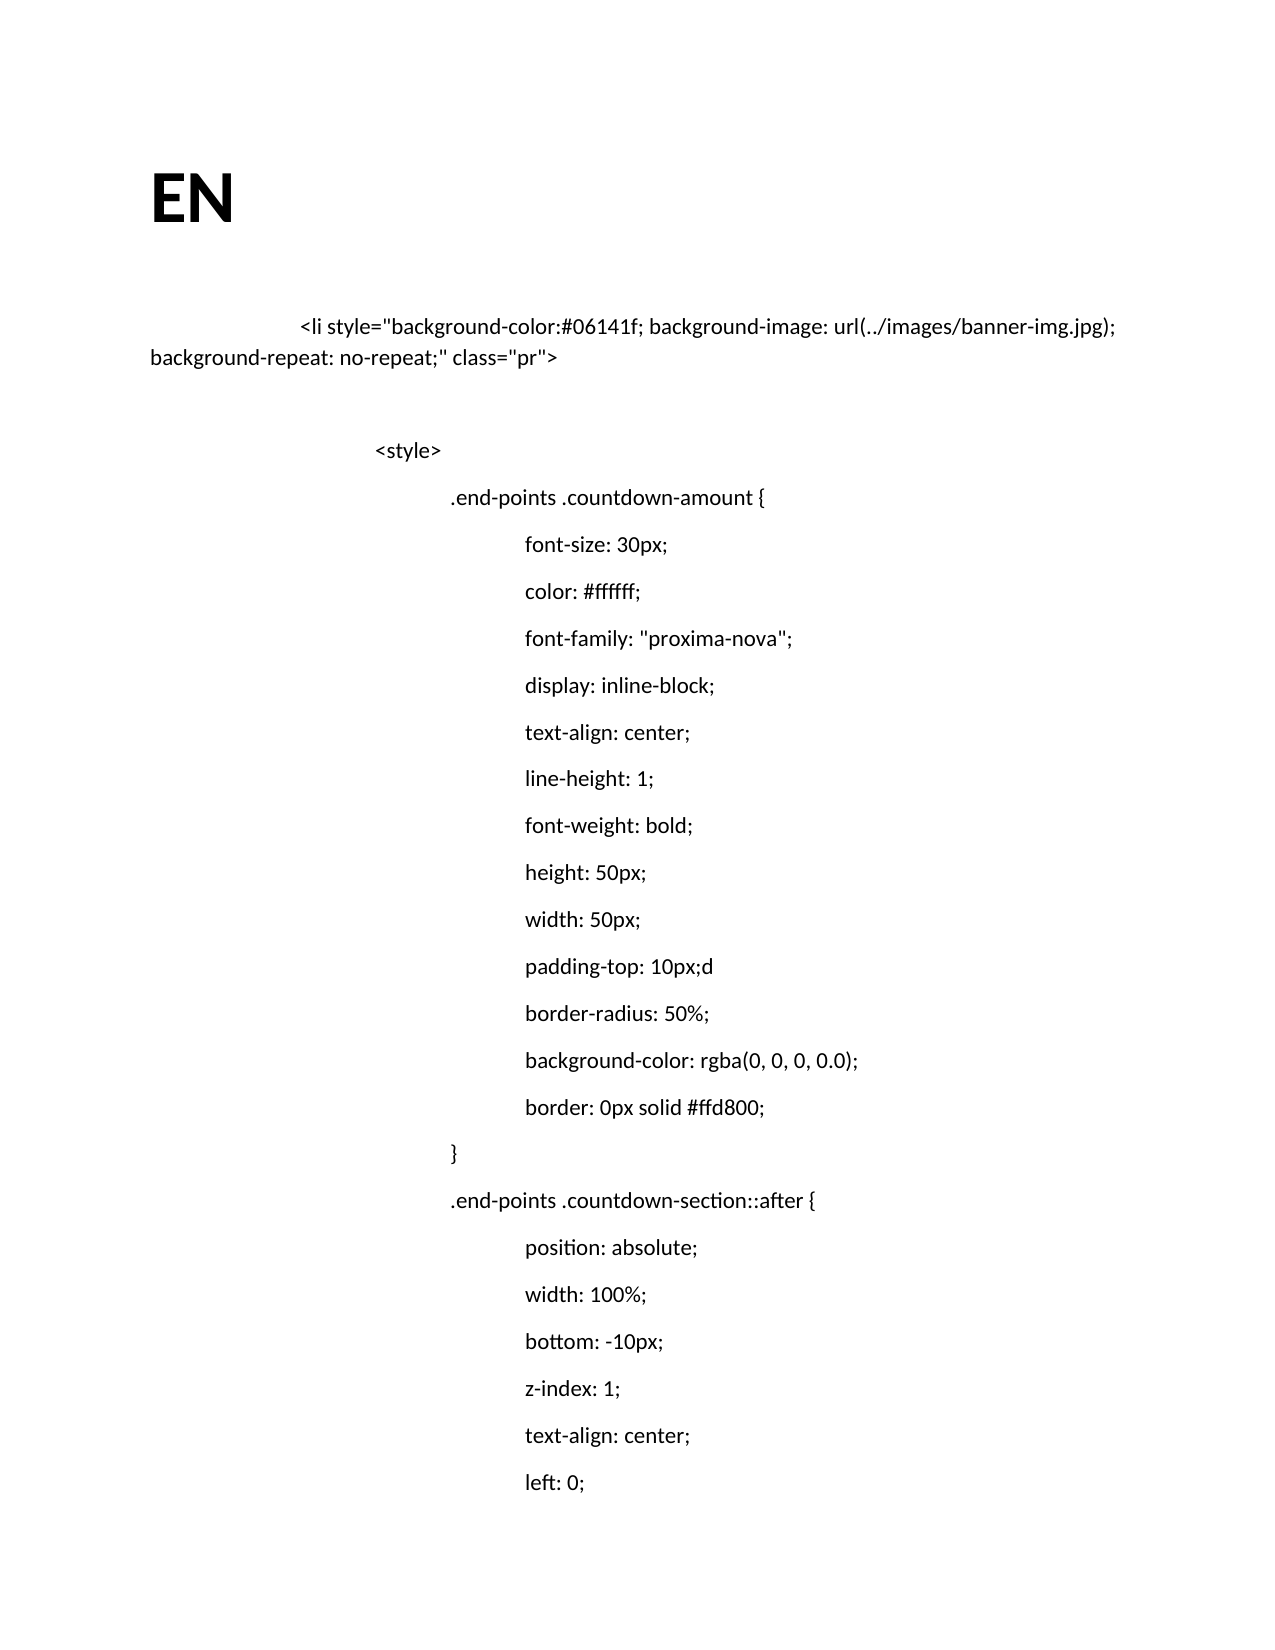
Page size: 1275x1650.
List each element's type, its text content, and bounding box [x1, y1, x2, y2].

text bottom: -10px; [150, 1327, 1125, 1355]
text border: 0px solid #ffd800; [150, 1093, 1125, 1121]
text } [150, 1139, 1125, 1167]
text padding-top: 10px;d [150, 952, 1125, 980]
text position: absolute; [150, 1233, 1125, 1261]
text border-radius: 50%; [150, 999, 1125, 1027]
text .end-points .countdown-section::after { [150, 1186, 1125, 1214]
text font-weight: bold; [150, 811, 1125, 839]
text height: 50px; [150, 858, 1125, 886]
text width: 50px; [150, 905, 1125, 933]
text <li style="background-color:#06141f; background-image: url(../images/banner-img.jpg); background-repeat: no-repeat;" class="pr"> [150, 312, 1125, 371]
text font-family: "proxima-nova"; [150, 624, 1125, 652]
text <style> [150, 436, 1125, 464]
text width: 100%; [150, 1280, 1125, 1308]
text text-align: center; [150, 1421, 1125, 1449]
text display: inline-block; [150, 671, 1125, 699]
text text-align: center; [150, 718, 1125, 746]
text EN [150, 150, 1125, 242]
text background-color: rgba(0, 0, 0, 0.0); [150, 1046, 1125, 1074]
text z-index: 1; [150, 1374, 1125, 1402]
text .end-points .countdown-amount { [150, 483, 1125, 511]
text line-height: 1; [150, 764, 1125, 792]
text left: 0; [150, 1468, 1125, 1496]
text font-size: 30px; [150, 530, 1125, 558]
text color: #ffffff; [150, 577, 1125, 605]
